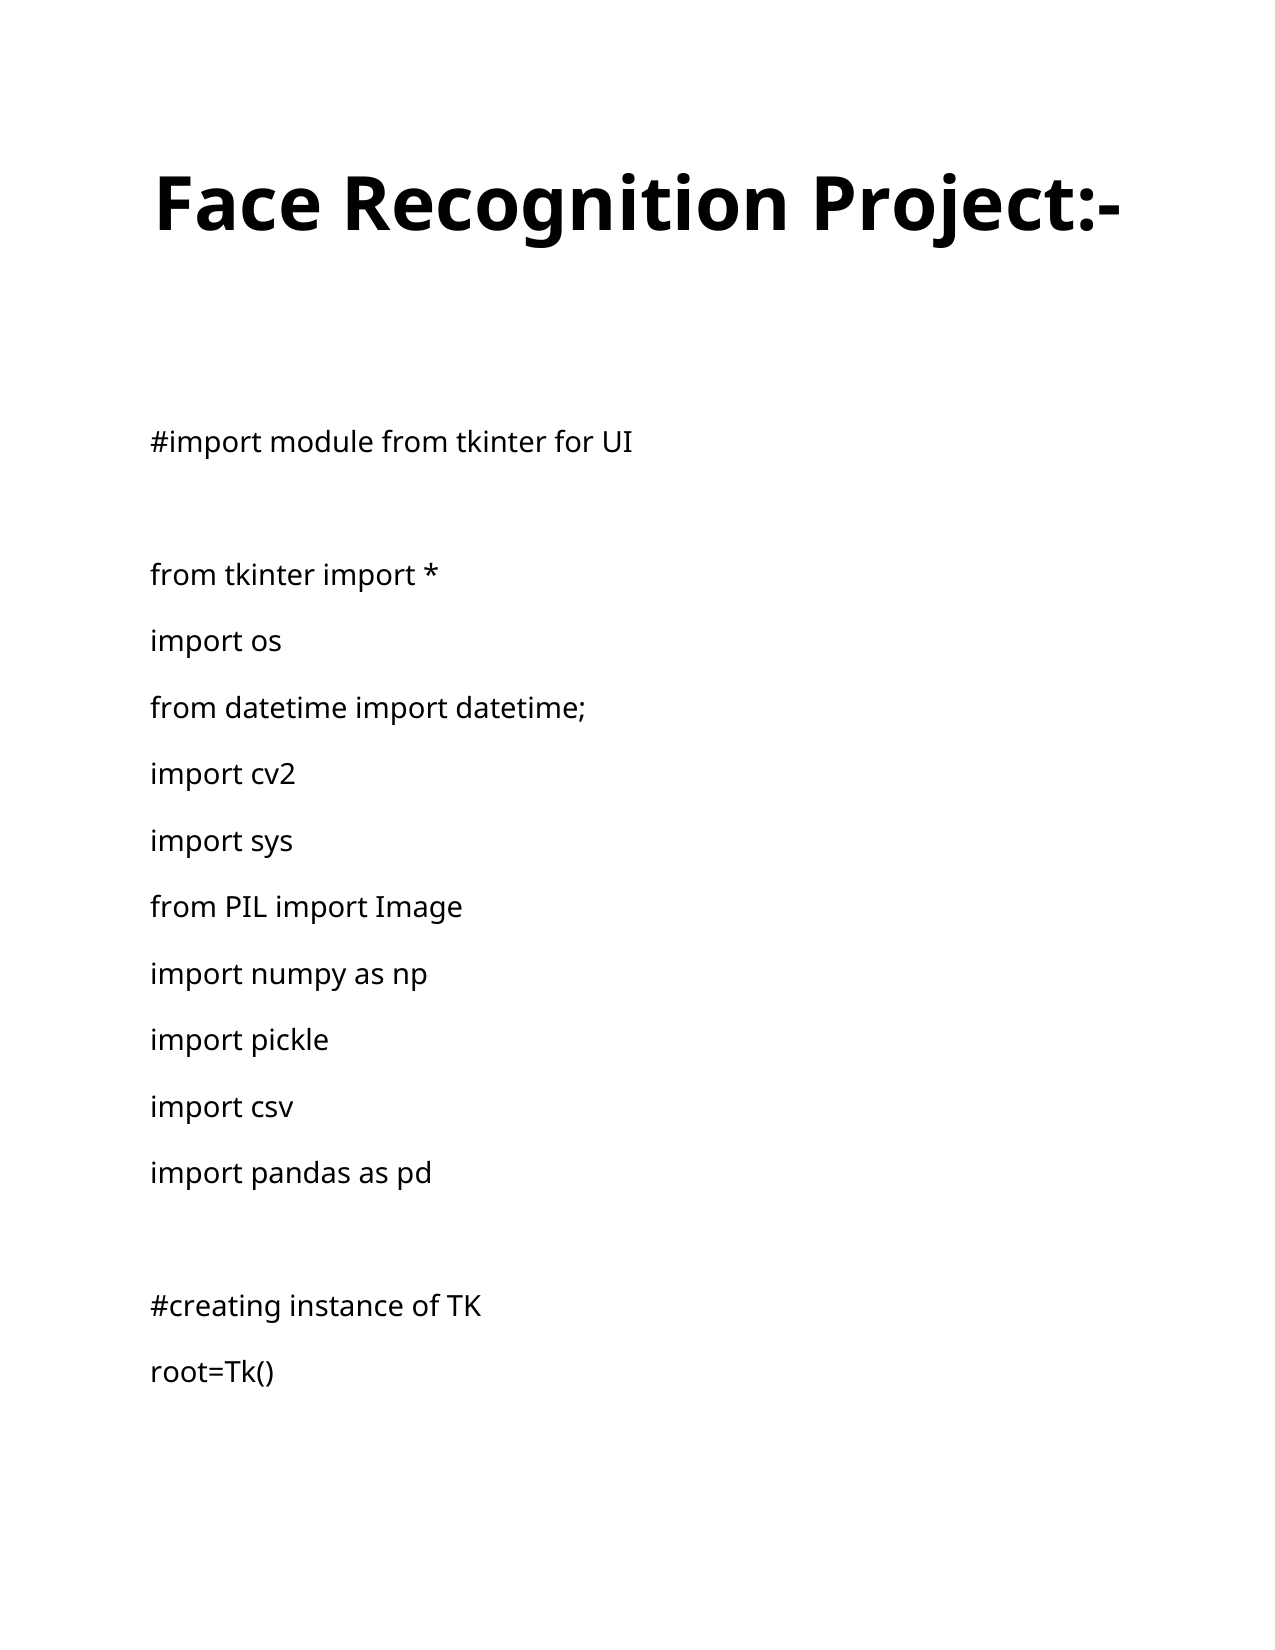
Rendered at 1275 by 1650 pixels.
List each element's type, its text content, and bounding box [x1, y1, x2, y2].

text from datetime import datetime; [150, 687, 1125, 727]
text root=Tk() [150, 1352, 1125, 1391]
text #import module from tkinter for UI [150, 421, 1125, 461]
text from tkinter import * [150, 554, 1125, 594]
text import sys [150, 820, 1125, 860]
text import pandas as pd [150, 1152, 1125, 1192]
text from PIL import Image [150, 886, 1125, 926]
text import numpy as np [150, 953, 1125, 993]
text import csv [150, 1086, 1125, 1126]
text import pickle [150, 1019, 1125, 1059]
text #creating instance of TK [150, 1285, 1125, 1325]
text Face Recognition Project:- [150, 150, 1125, 252]
text import cv2 [150, 753, 1125, 793]
text import os [150, 621, 1125, 660]
